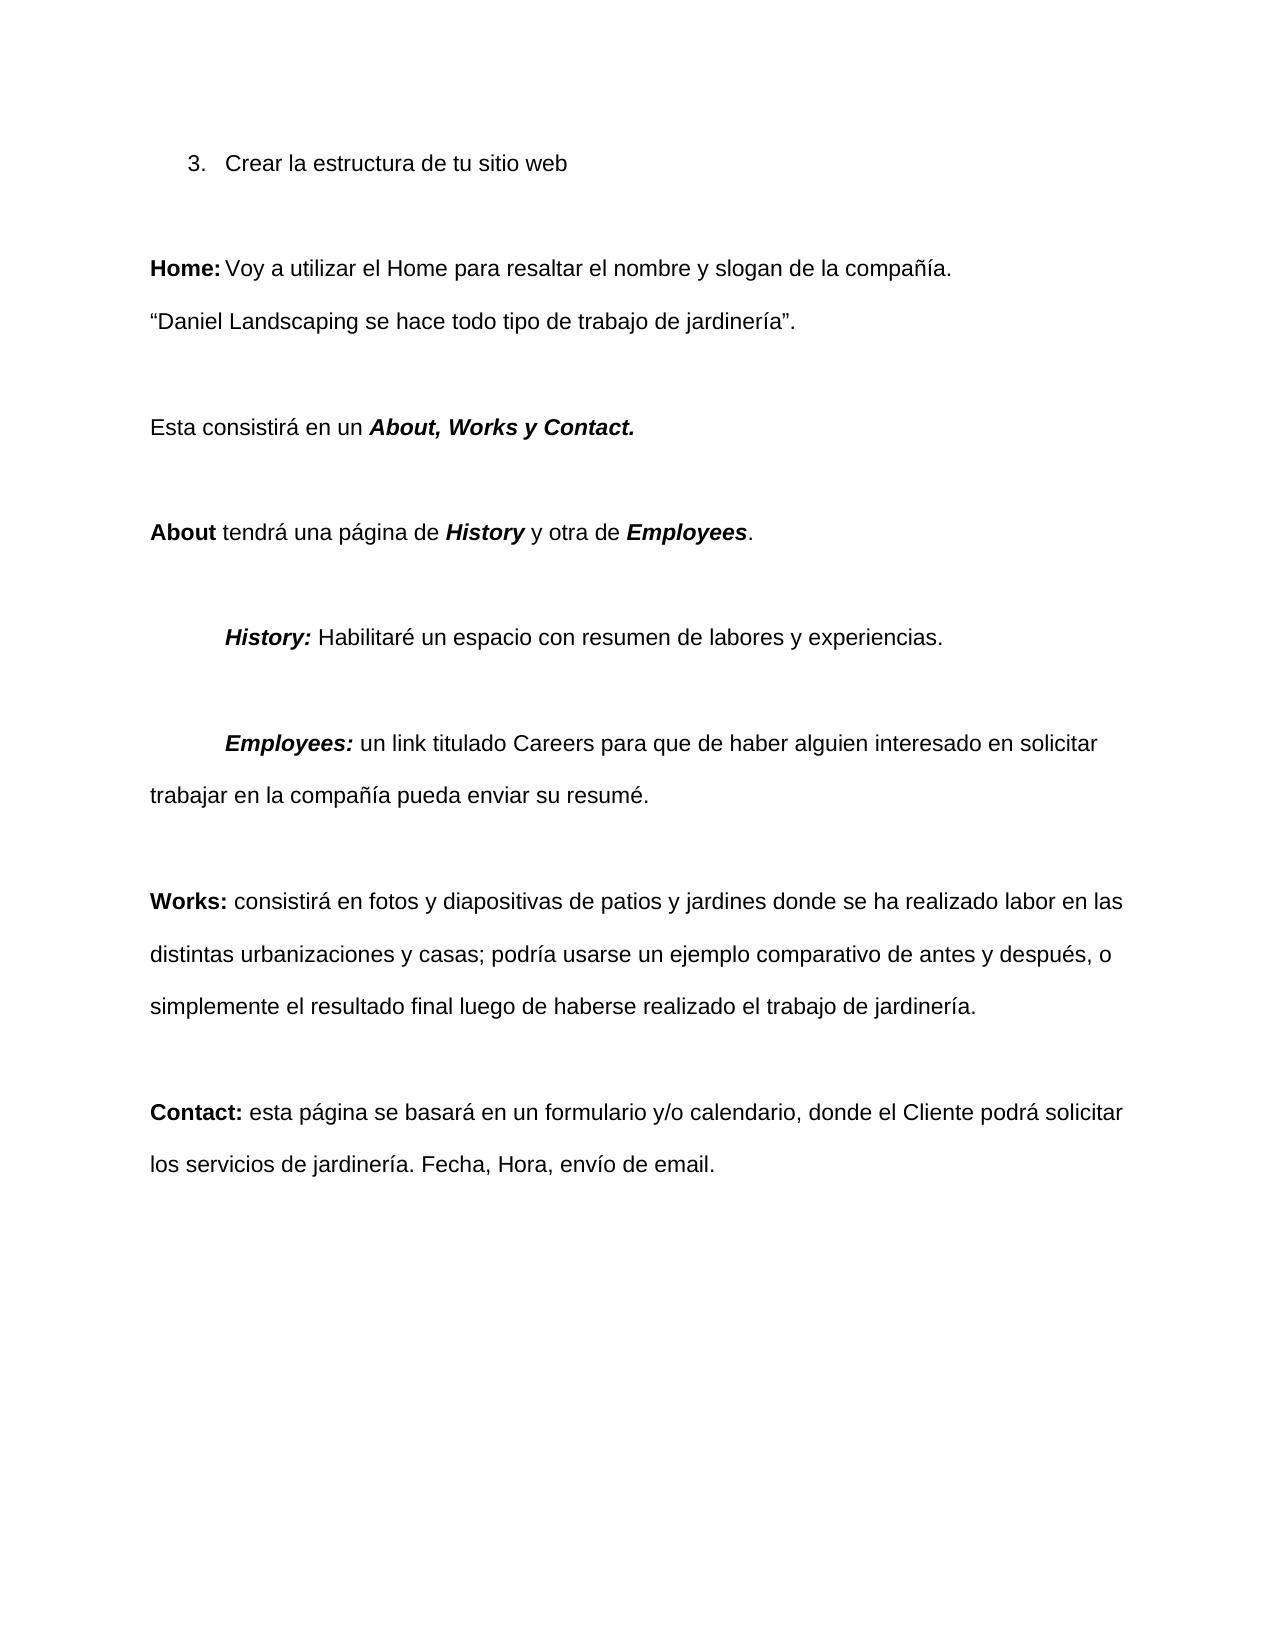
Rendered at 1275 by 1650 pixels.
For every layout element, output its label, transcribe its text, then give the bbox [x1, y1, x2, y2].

text Esta consistirá en un About, Works y Contact. [150, 413, 1125, 440]
text History: Habilitaré un espacio con resumen de labores y experiencias. [150, 624, 1125, 651]
list Crear la estructura de tu sitio web [187, 150, 1125, 176]
text Home: Voy a utilizar el Home para resaltar el nombre y slogan de la compañía. [150, 255, 1125, 282]
text Employees: un link titulado Careers para que de haber alguien interesado en solicitar trabajar en la compañía pueda enviar su resumé. [150, 730, 1125, 809]
text About tendrá una página de History y otra de Employees. [150, 519, 1125, 545]
text Works: consistirá en fotos y diapositivas de patios y jardines donde se ha realizado labor en las distintas urbanizaciones y casas; podría usarse un ejemplo comparativo de antes y después, o simplemente el resultado final luego de haberse realizado el trabajo de jardinería. [150, 888, 1125, 1020]
text Contact: esta página se basará en un formulario y/o calendario, donde el Cliente podrá solicitar los servicios de jardinería. Fecha, Hora, envío de email. [150, 1099, 1125, 1178]
text “Daniel Landscaping se hace todo tipo de trabajo de jardinería”. [150, 308, 1125, 334]
